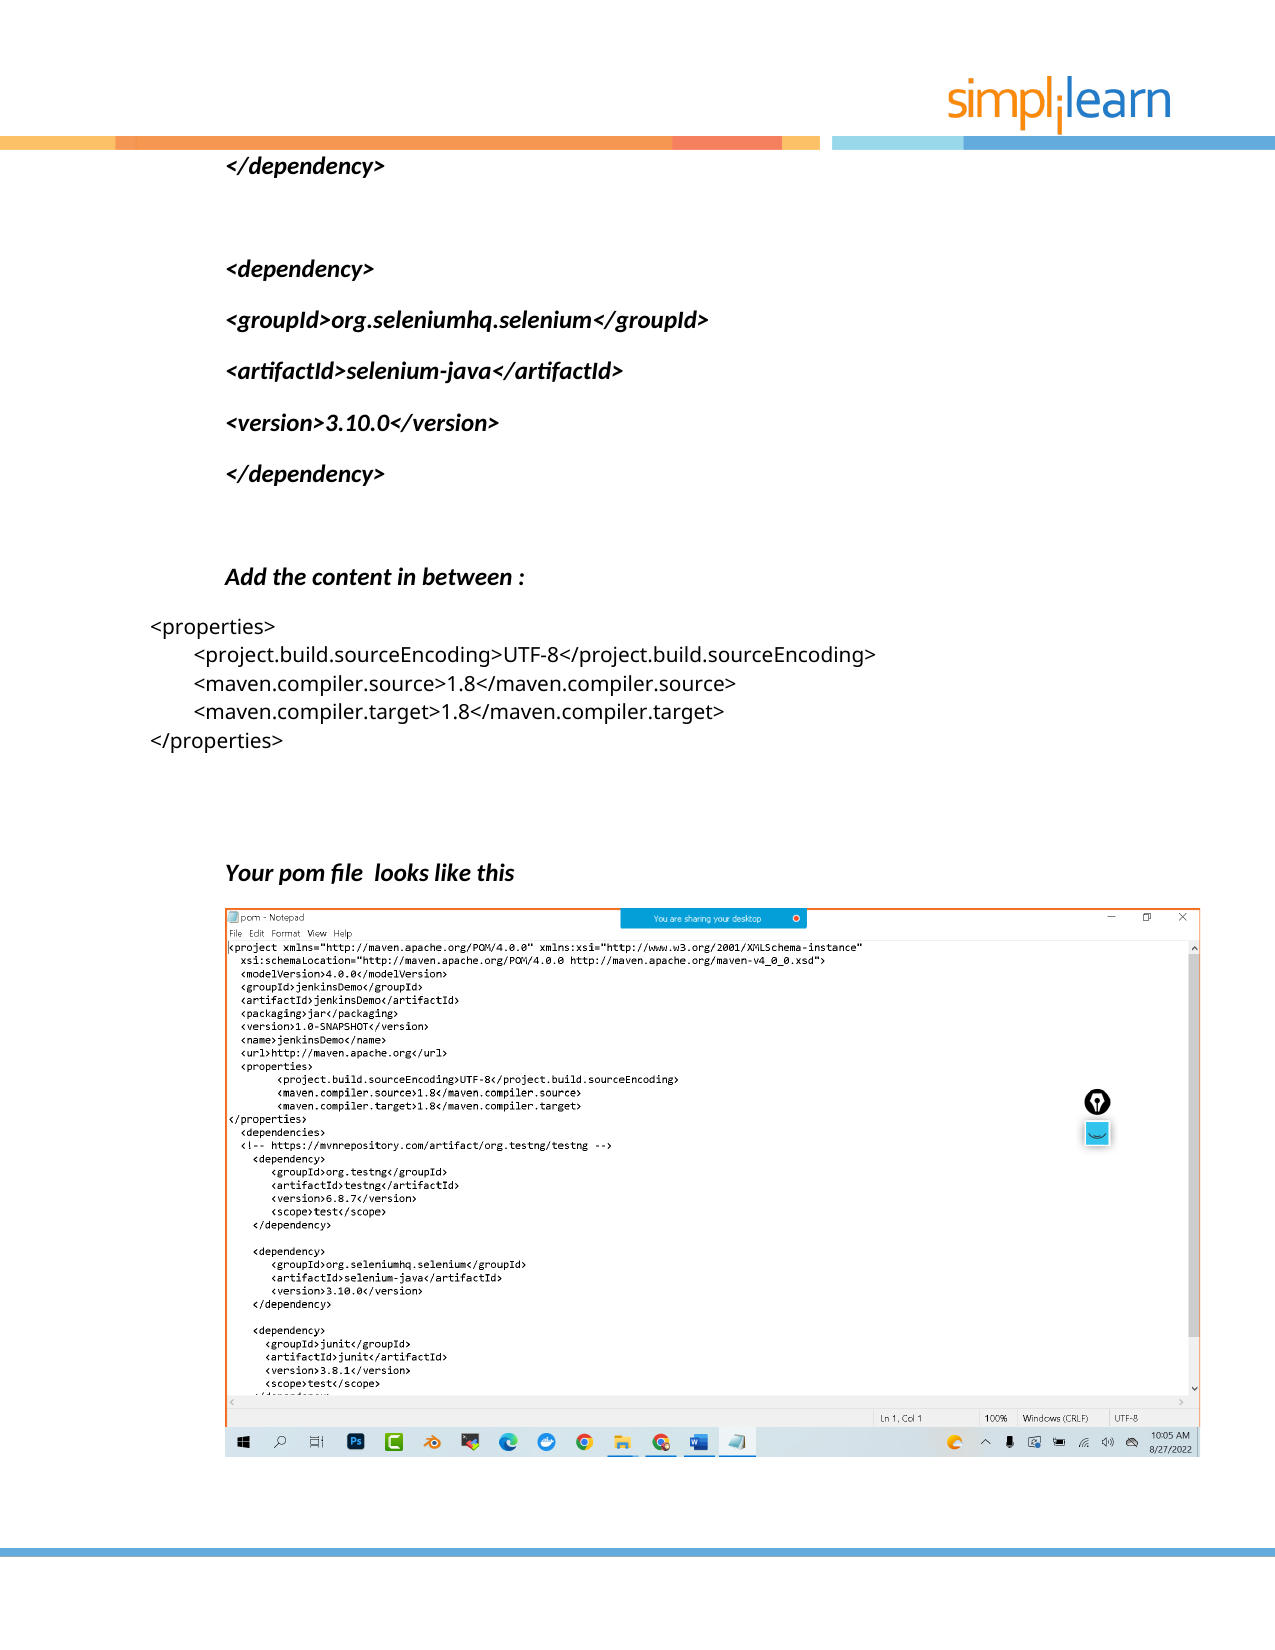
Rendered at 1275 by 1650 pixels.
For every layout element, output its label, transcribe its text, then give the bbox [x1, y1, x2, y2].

text <properties> [150, 612, 1125, 641]
text <project.build.sourceEncoding>UTF-8</project.build.sourceEncoding> [150, 641, 1125, 669]
text <version>3.10.0</version> [225, 407, 1125, 437]
text </properties> [150, 726, 1125, 754]
picture [225, 908, 1200, 1457]
text <maven.compiler.target>1.8</maven.compiler.target> [150, 697, 1125, 726]
text <dependency> [150, 253, 1125, 283]
text </dependency> [225, 458, 1125, 489]
text Your pom file looks like this [225, 857, 1125, 888]
picture [0, 76, 1275, 150]
text <artifactId>selenium-java</artifactId> [225, 355, 1125, 386]
text <maven.compiler.source>1.8</maven.compiler.source> [150, 669, 1125, 697]
text </dependency> [225, 150, 1125, 181]
text Add the content in between : [225, 561, 1125, 591]
text <groupId>org.seleniumhq.selenium</groupId> [225, 304, 1125, 334]
picture [0, 1548, 1275, 1557]
